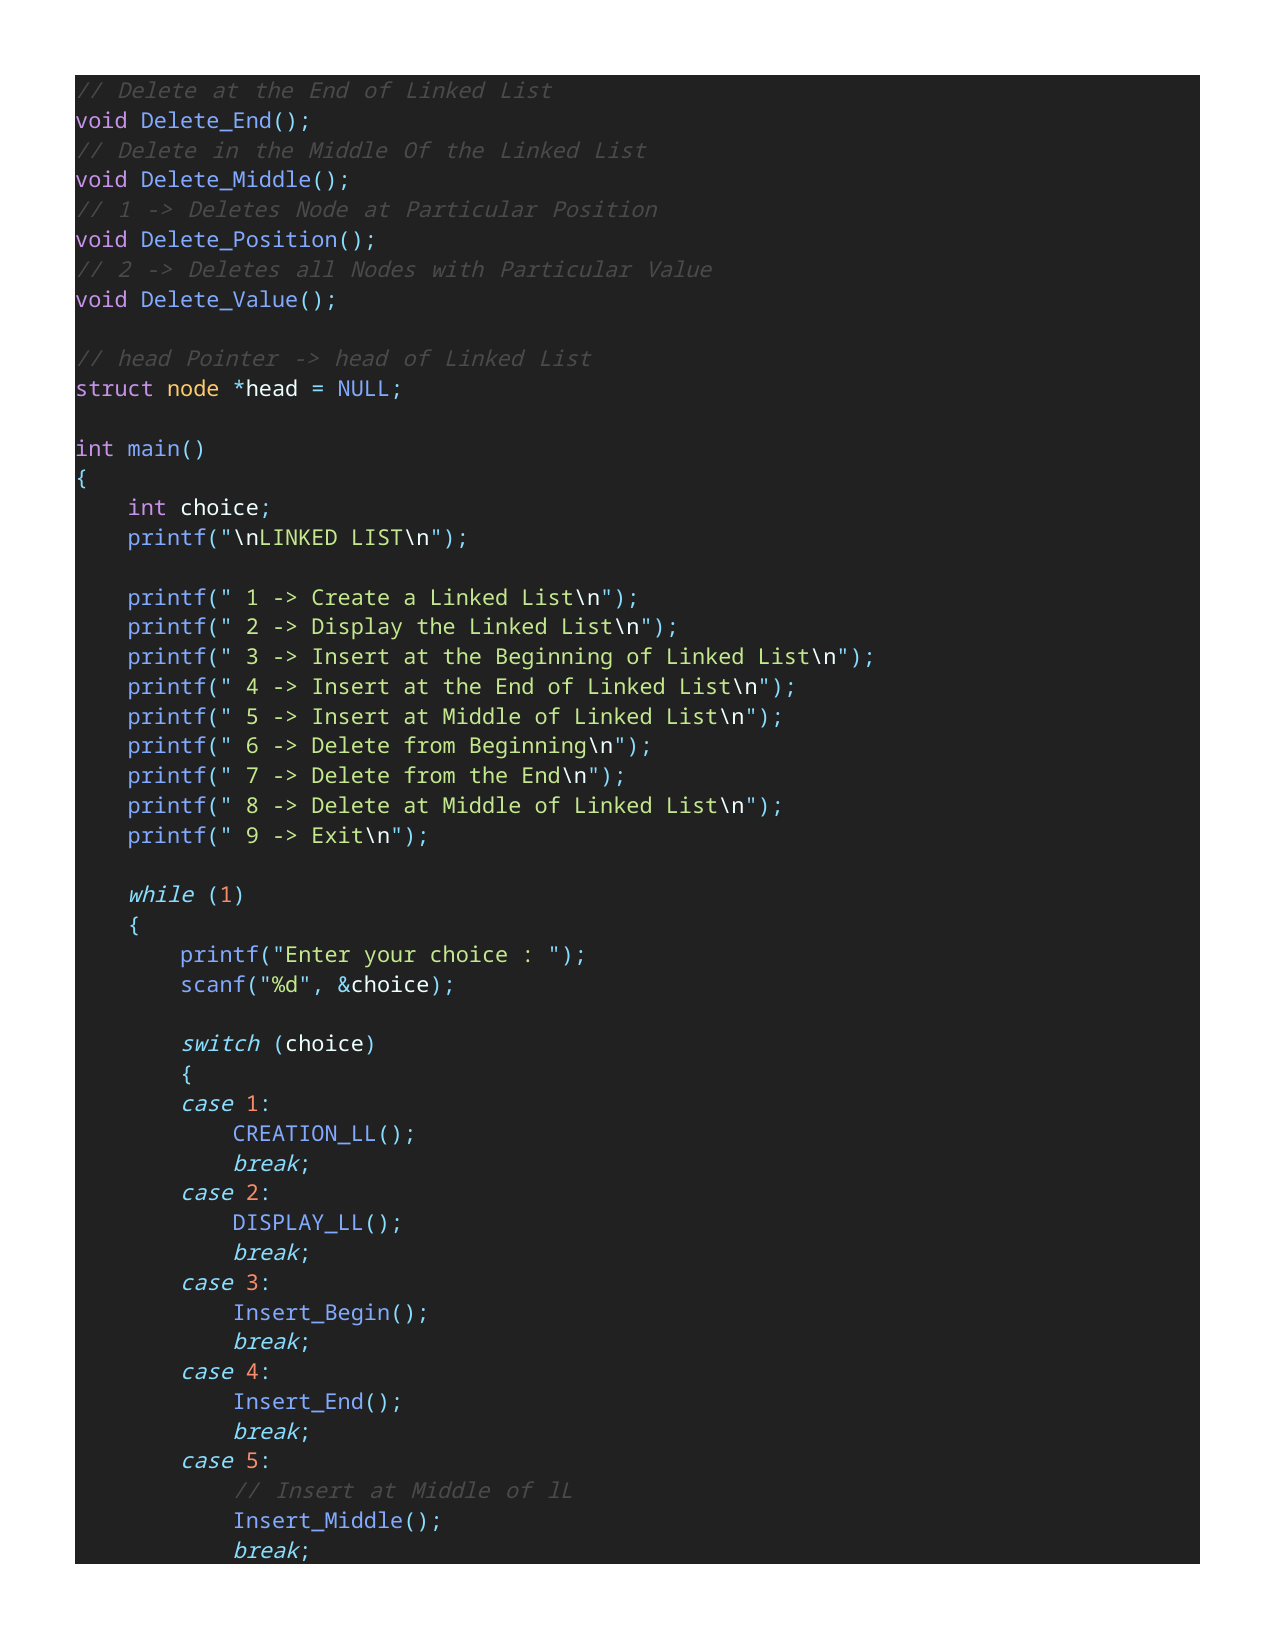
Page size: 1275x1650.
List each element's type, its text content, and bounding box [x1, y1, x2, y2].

text DISPLAY_LL(); [75, 1207, 1200, 1237]
text int choice; [75, 492, 1200, 522]
text scanf("%d", &choice); [75, 969, 1200, 998]
text Insert_Middle(); [75, 1505, 1200, 1535]
text void Delete_Middle(); [75, 164, 1200, 194]
text // Insert at Middle of lL [75, 1475, 1200, 1505]
text int main() [75, 432, 1200, 462]
text break; [75, 1237, 1200, 1267]
text printf(" 4 -> Insert at the End of Linked List\n"); [75, 671, 1200, 701]
text case 5: [75, 1445, 1200, 1475]
text printf(" 7 -> Delete from the End\n"); [75, 760, 1200, 790]
text printf(" 9 -> Exit\n"); [75, 820, 1200, 849]
text case 2: [75, 1177, 1200, 1207]
text printf(" 8 -> Delete at Middle of Linked List\n"); [75, 790, 1200, 820]
text case 1: [75, 1088, 1200, 1118]
text // Delete in the Middle Of the Linked List [75, 134, 1200, 164]
text break; [75, 1416, 1200, 1445]
text { [75, 462, 1200, 492]
text Insert_Begin(); [75, 1296, 1200, 1326]
text Insert_End(); [75, 1386, 1200, 1416]
text break; [75, 1147, 1200, 1177]
text // head Pointer -> head of Linked List [75, 343, 1200, 373]
text // Delete at the End of Linked List [75, 75, 1200, 105]
text break; [75, 1326, 1200, 1356]
text printf(" 5 -> Insert at Middle of Linked List\n"); [75, 701, 1200, 730]
text printf(" 2 -> Display the Linked List\n"); [75, 611, 1200, 641]
text while (1) [75, 879, 1200, 909]
text void Delete_Value(); [75, 283, 1200, 313]
text { [75, 1058, 1200, 1088]
text printf(" 1 -> Create a Linked List\n"); [75, 581, 1200, 611]
text { [75, 909, 1200, 939]
text case 4: [75, 1356, 1200, 1386]
text // 1 -> Deletes Node at Particular Position [75, 194, 1200, 224]
text printf("Enter your choice : "); [75, 939, 1200, 969]
text printf(" 6 -> Delete from Beginning\n"); [75, 730, 1200, 760]
text case 3: [75, 1267, 1200, 1296]
text CREATION_LL(); [75, 1118, 1200, 1147]
text void Delete_Position(); [75, 224, 1200, 254]
text // 2 -> Deletes all Nodes with Particular Value [75, 254, 1200, 283]
text struct node *head = NULL; [75, 373, 1200, 403]
text switch (choice) [75, 1028, 1200, 1058]
text printf("\nLINKED LIST\n"); [75, 522, 1200, 552]
text break; [75, 1535, 1200, 1564]
text printf(" 3 -> Insert at the Beginning of Linked List\n"); [75, 641, 1200, 671]
text void Delete_End(); [75, 105, 1200, 134]
